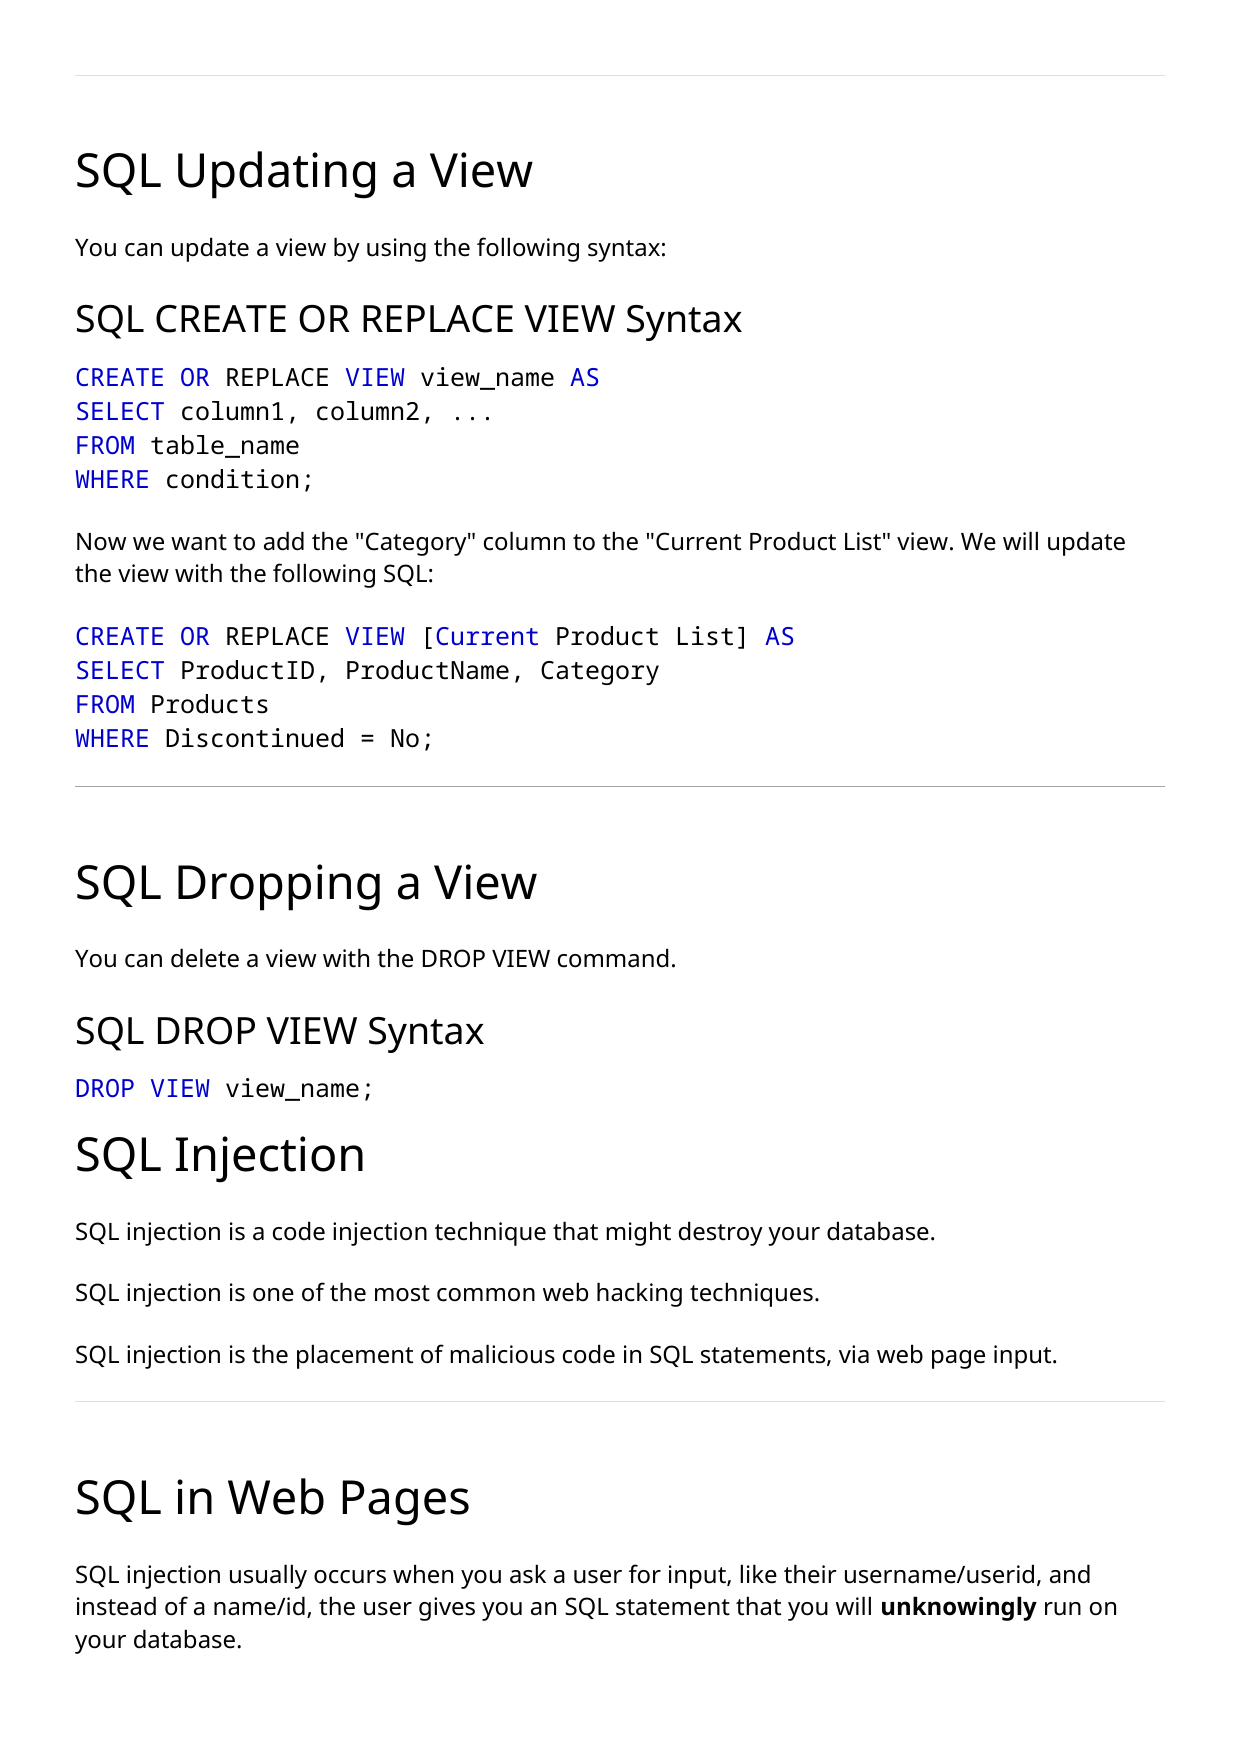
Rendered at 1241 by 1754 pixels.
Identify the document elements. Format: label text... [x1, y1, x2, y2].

text Now we want to add the "Category" column to the "Current Product List" view. We will update the view with the following SQL: [75, 524, 1165, 590]
text SQL injection is the placement of malicious code in SQL statements, via web page input. [75, 1338, 1165, 1371]
text SQL Dropping a View [75, 849, 1165, 913]
text You can update a view by using the following syntax: [75, 231, 1165, 263]
text DROP VIEW view_name; [75, 1071, 1165, 1105]
text CREATE OR REPLACE VIEW [Current Product List] AS SELECT ProductID, ProductName, Category FROM Products WHERE Discontinued = No; [75, 619, 1165, 755]
text SQL in Web Pages [75, 1464, 1165, 1528]
text SQL injection is one of the most common web hacking techniques. [75, 1276, 1165, 1309]
text SQL DROP VIEW Syntax [75, 1004, 1165, 1055]
text CREATE OR REPLACE VIEW view_name AS SELECT column1, column2, ... FROM table_name WHERE condition; [75, 359, 1165, 495]
text You can delete a view with the DROP VIEW command. [75, 942, 1165, 975]
text SQL injection is a code injection technique that might destroy your database. [75, 1214, 1165, 1247]
text SQL Injection [75, 1121, 1165, 1185]
text SQL Updating a View [75, 138, 1165, 202]
text SQL injection usually occurs when you ask a user for input, like their username/userid, and instead of a name/id, the user gives you an SQL statement that you will unknowingly run on your database. [75, 1557, 1165, 1655]
text SQL CREATE OR REPLACE VIEW Syntax [75, 292, 1165, 343]
